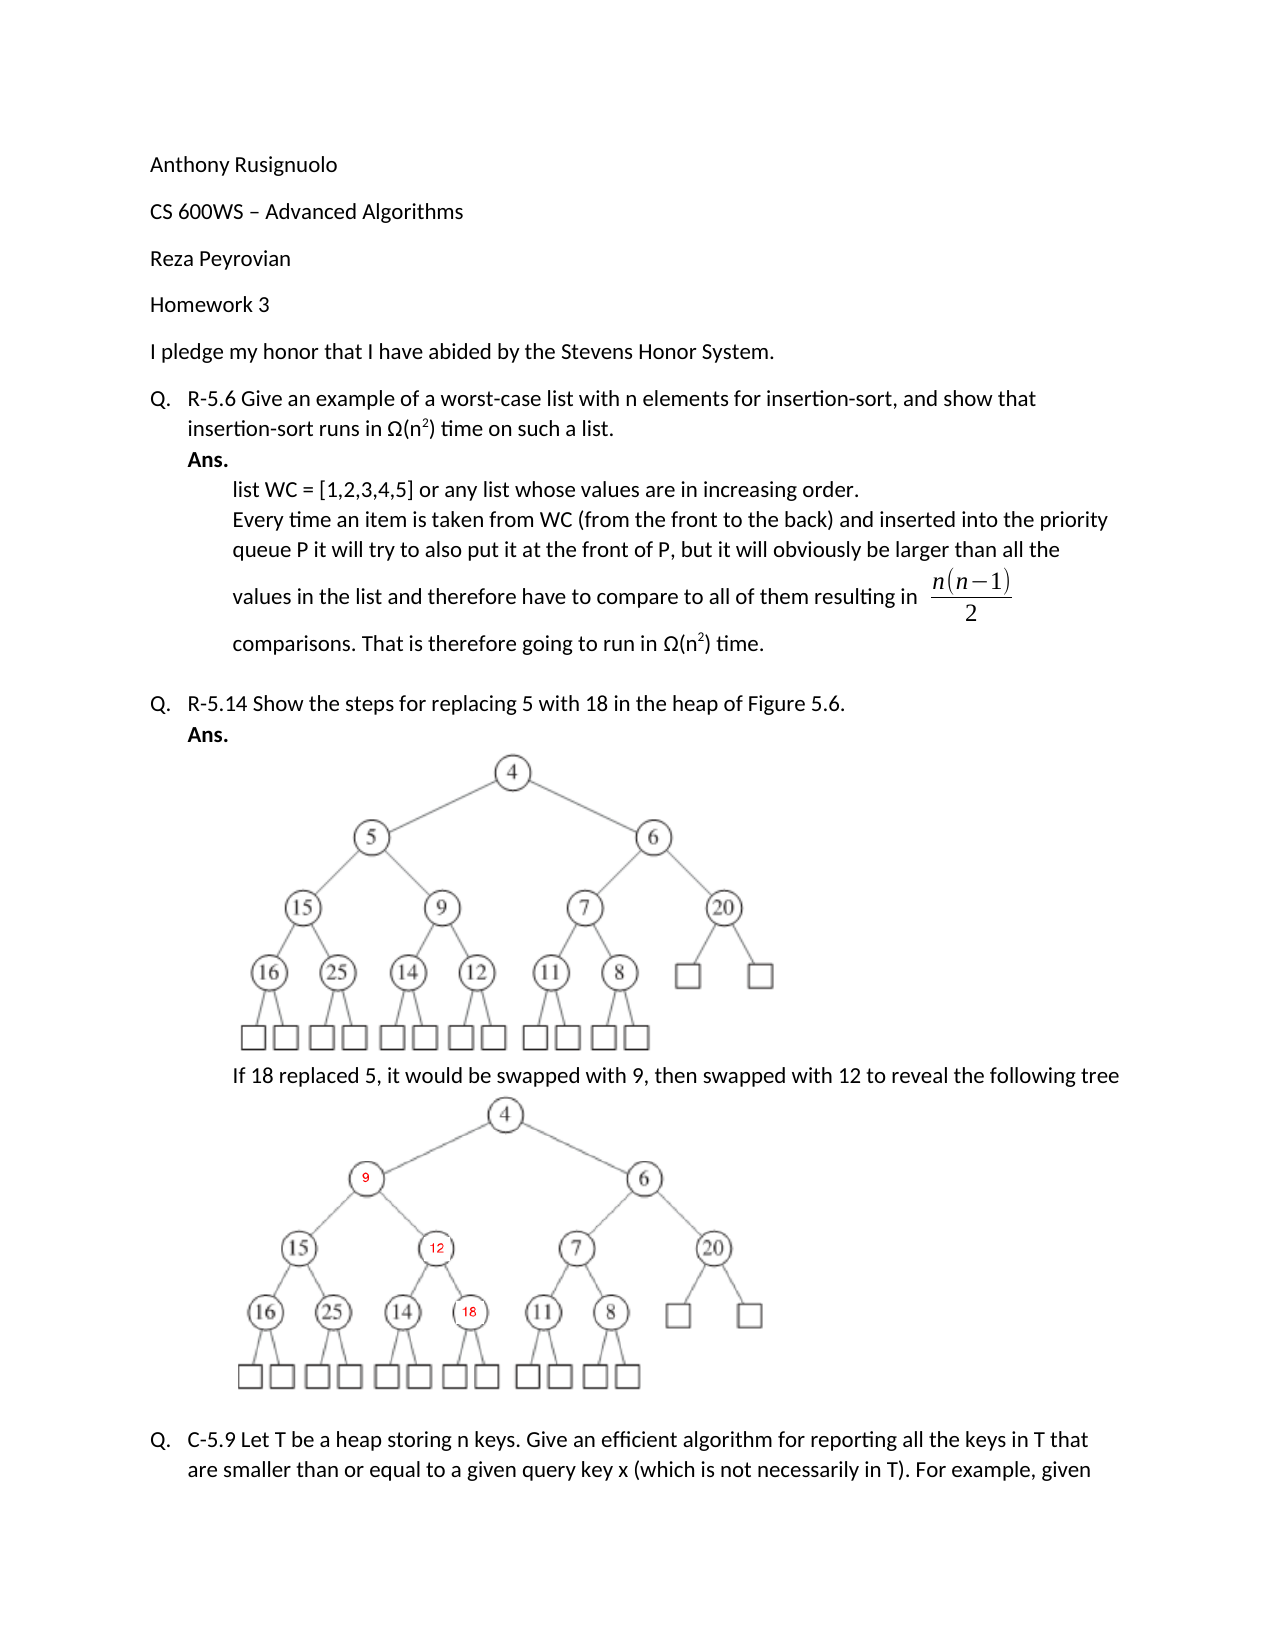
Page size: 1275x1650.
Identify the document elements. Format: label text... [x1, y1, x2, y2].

list R-5.6 Give an example of a worst-case list with n elements for insertion-sort, and show that insertion-sort runs in Ω(n2) time on such a list. [150, 384, 1125, 443]
text I pledge my honor that I have abided by the Stevens Honor System. [150, 337, 1125, 366]
text CS 600WS – Advanced Algorithms [150, 197, 1125, 225]
list list WC = [1,2,3,4,5] or any list whose values are in increasing order. Every time an item is taken from WC (from the front to the back) and inserted into the priority queue P it will try to also put it at the front of P, but it will obviously be larger than all the values in the list and therefore have to compare to all of them resulting in comparisons. That is therefore going to run in Ω(n2) time. [187, 445, 1125, 687]
picture [232, 750, 788, 1060]
text Anthony Rusignuolo [150, 150, 1125, 178]
list R-5.14 Show the steps for replacing 5 with 18 in the heap of Figure 5.6. [150, 689, 1125, 717]
text Homework 3 [150, 291, 1125, 319]
picture [232, 1091, 767, 1393]
text Reza Peyrovian [150, 244, 1125, 272]
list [150, 1425, 1125, 1483]
